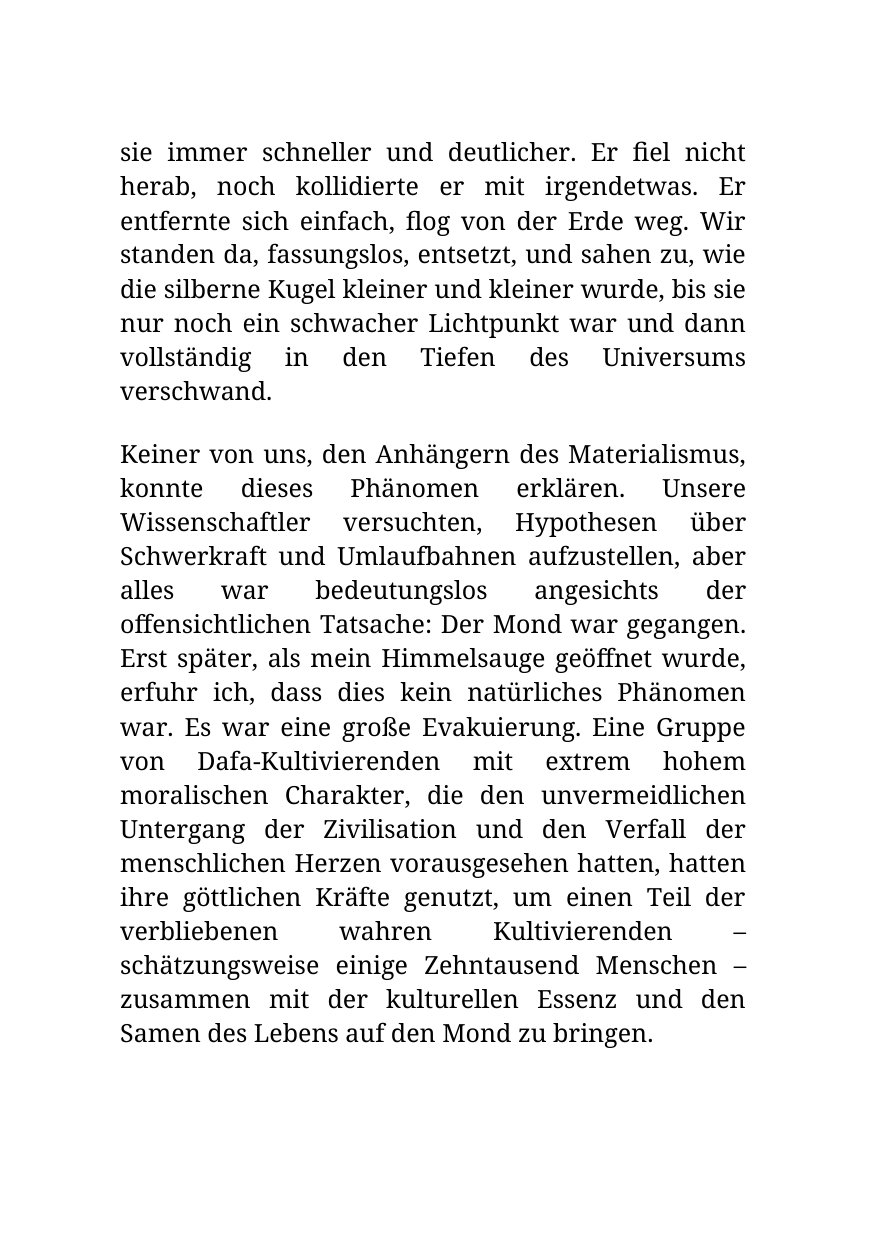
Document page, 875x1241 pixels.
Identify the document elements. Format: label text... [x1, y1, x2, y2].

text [120, 135, 747, 407]
text Keiner von uns, den Anhängern des Materialismus, konnte dieses Phänomen erklären. Unsere Wissenschaftler versuchten, Hypothesen über Schwerkraft und Umlaufbahnen aufzustellen, aber alles war bedeutungslos angesichts der offensichtlichen Tatsache: Der Mond war gegangen. Erst später, als mein Himmelsauge geöffnet wurde, erfuhr ich, dass dies kein natürliches Phänomen war. Es war eine große Evakuierung. Eine Gruppe von Dafa-Kultivierenden mit extrem hohem moralischen Charakter, die den unvermeidlichen Untergang der Zivilisation und den Verfall der menschlichen Herzen vorausgesehen hatten, hatten ihre göttlichen Kräfte genutzt, um einen Teil der verbliebenen wahren Kultivierenden – schätzungsweise einige Zehntausend Menschen – zusammen mit der kulturellen Essenz und den Samen des Lebens auf den Mond zu bringen. [120, 437, 747, 1050]
